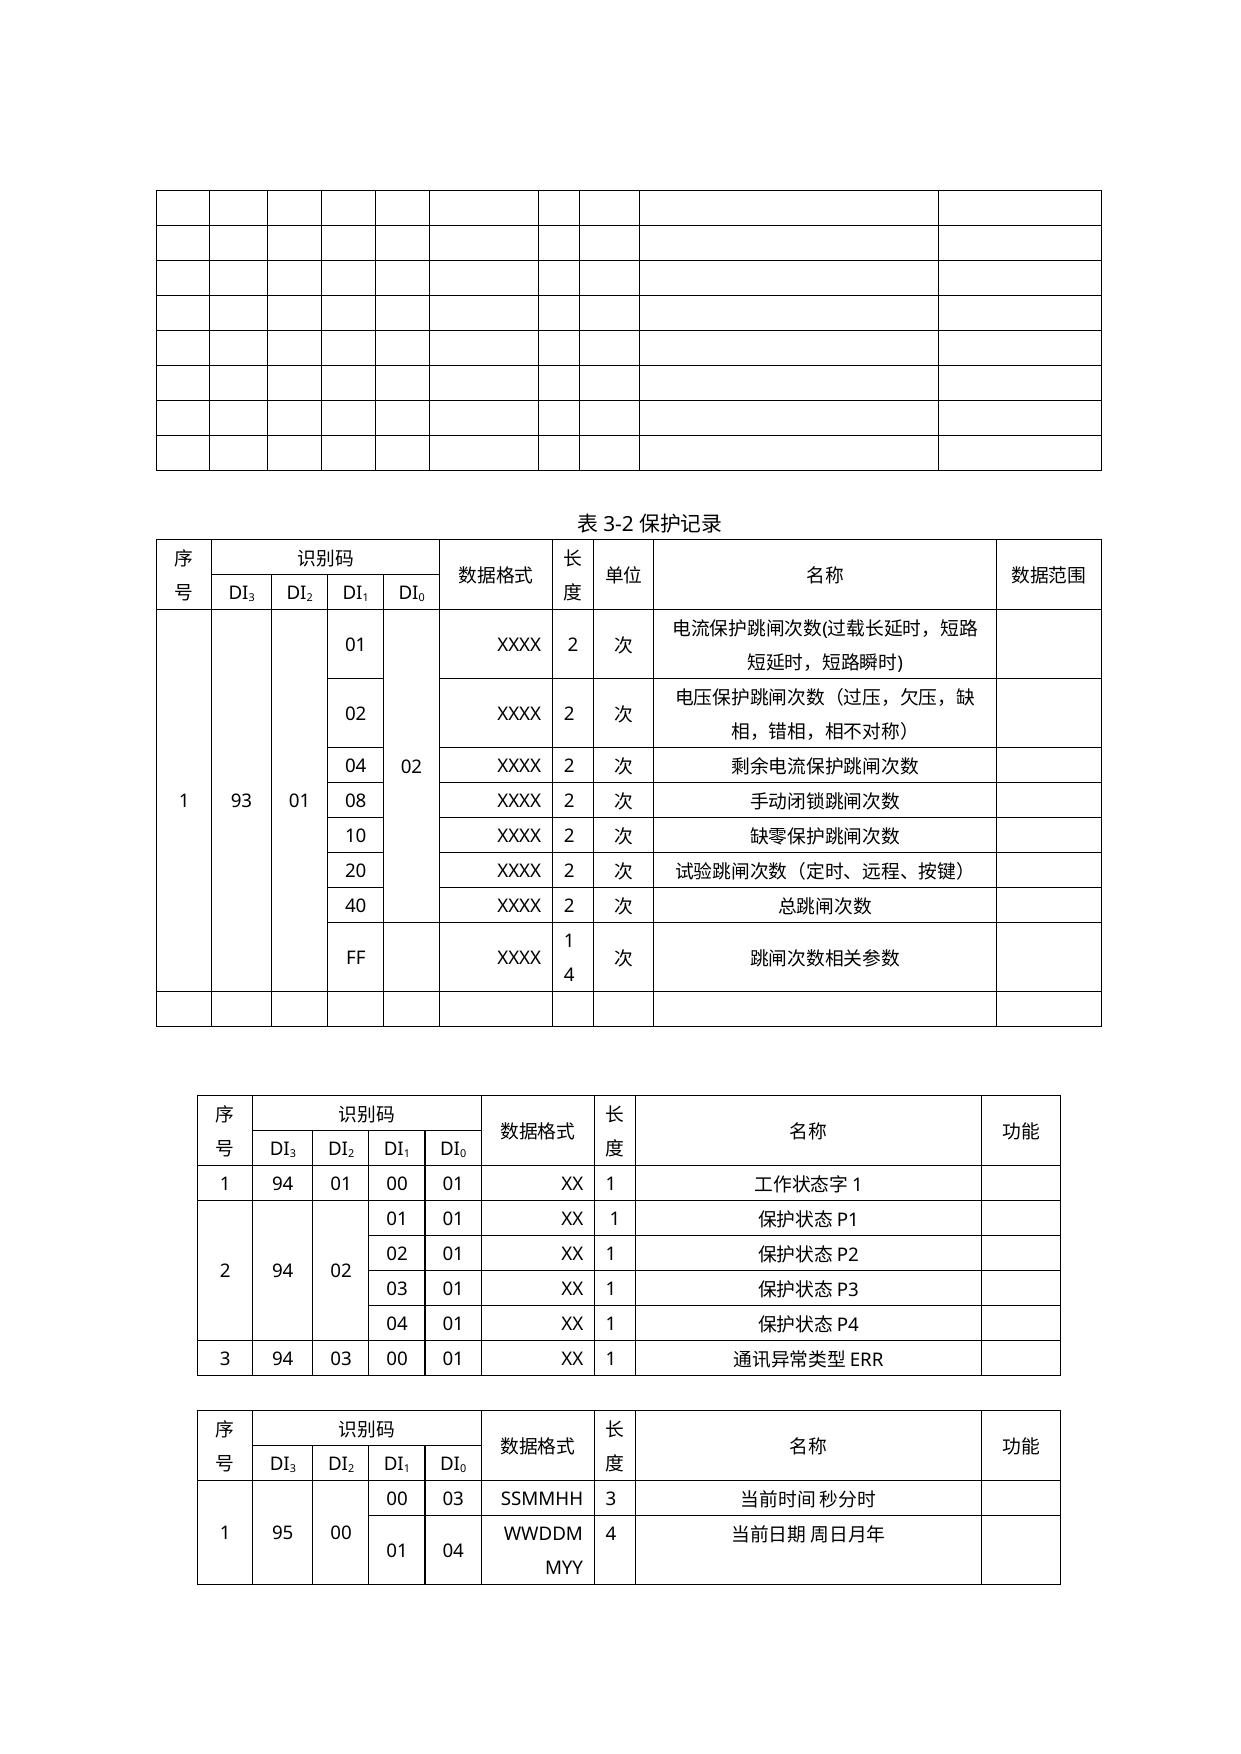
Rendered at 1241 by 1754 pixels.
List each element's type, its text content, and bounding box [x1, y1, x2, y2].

table_cell 02 [369, 1236, 424, 1270]
table_cell [430, 436, 538, 470]
table_cell 保护状态P1 [636, 1201, 981, 1235]
table_cell [539, 261, 579, 295]
table_cell 40 [328, 888, 383, 922]
table_cell [157, 992, 211, 1026]
text 表 3-2 保护记录 [165, 505, 1092, 539]
table_cell [322, 401, 375, 435]
table_cell [268, 436, 321, 470]
table_cell 04 [369, 1306, 424, 1340]
table_cell 01 [426, 1166, 481, 1200]
table_cell 保护状态P4 [636, 1306, 981, 1340]
table_cell 02 [384, 610, 439, 922]
table_cell [157, 191, 209, 225]
table_cell 1 [595, 1306, 635, 1340]
table_cell FF [328, 923, 383, 991]
table_cell [539, 366, 579, 400]
table_cell [210, 366, 267, 400]
table_cell [594, 992, 653, 1026]
table_cell [539, 226, 579, 260]
table_cell [157, 261, 209, 295]
table_cell [430, 366, 538, 400]
table_cell 当前日期 周日月年 [636, 1516, 981, 1584]
table_cell DI1 [369, 1131, 424, 1165]
table_cell [440, 992, 552, 1026]
table_header 数据格式 [482, 1411, 594, 1480]
table_cell [580, 226, 639, 260]
table_cell [322, 191, 375, 225]
table_cell DI1 [328, 575, 383, 609]
table_cell [939, 226, 1101, 260]
table_cell [376, 261, 429, 295]
table_cell [272, 992, 327, 1026]
table_cell 00 [369, 1166, 424, 1200]
table_cell [982, 1166, 1060, 1200]
table_cell [640, 226, 938, 260]
table_cell [997, 853, 1101, 887]
table_cell 跳闸次数相关参数 [654, 923, 996, 991]
table_header 功能 [982, 1411, 1060, 1480]
table_cell 03 [313, 1341, 368, 1375]
table_cell [376, 226, 429, 260]
table_cell 电压保护跳闸次数（过压，欠压，缺相，错相，相不对称） [654, 679, 996, 747]
table_header 长度 [553, 540, 593, 609]
table_cell [539, 401, 579, 435]
table_cell [982, 1516, 1060, 1584]
table_cell 次 [594, 818, 653, 852]
table_cell [157, 331, 209, 365]
table_cell 2 [553, 853, 593, 887]
table_cell [982, 1306, 1060, 1340]
table_cell 次 [594, 783, 653, 817]
table_header 序号 [198, 1411, 252, 1480]
table_cell [268, 401, 321, 435]
table_cell 01 [328, 610, 383, 678]
table_cell [997, 818, 1101, 852]
table_cell 次 [594, 923, 653, 991]
table_cell DI2 [313, 1131, 368, 1165]
table_cell [430, 331, 538, 365]
table_cell 保护状态P3 [636, 1271, 981, 1305]
table_cell [376, 191, 429, 225]
table_header 数据格式 [440, 540, 552, 609]
table_cell [376, 401, 429, 435]
table_cell [580, 261, 639, 295]
table_cell [997, 992, 1101, 1026]
table_cell [322, 226, 375, 260]
table_header 名称 [636, 1096, 981, 1165]
table_cell 通讯异常类型ERR [636, 1341, 981, 1375]
table_cell 01 [369, 1201, 424, 1235]
table_cell 01 [426, 1341, 481, 1375]
table_cell DI2 [272, 575, 327, 609]
table_cell [939, 401, 1101, 435]
table_cell [939, 191, 1101, 225]
table_cell [539, 296, 579, 330]
table_cell [430, 226, 538, 260]
table_cell XXXX [440, 923, 552, 991]
table_cell 2 [553, 610, 593, 678]
table_cell 04 [426, 1516, 481, 1584]
table_cell [268, 191, 321, 225]
table_cell [210, 331, 267, 365]
table_cell XX [482, 1341, 594, 1375]
table_cell DI3 [253, 1446, 312, 1480]
table_header 识别码 [253, 1096, 481, 1130]
table_cell 总跳闸次数 [654, 888, 996, 922]
table_cell [322, 436, 375, 470]
table_cell [580, 191, 639, 225]
table_cell XXXX [440, 888, 552, 922]
table_cell 1 [595, 1236, 635, 1270]
table_cell [640, 296, 938, 330]
table_cell DI3 [253, 1131, 312, 1165]
table_cell [939, 331, 1101, 365]
table_cell [430, 296, 538, 330]
table_cell [939, 296, 1101, 330]
table_cell [939, 261, 1101, 295]
table_cell 01 [426, 1201, 481, 1235]
table_cell [997, 923, 1101, 991]
table_cell [376, 331, 429, 365]
table_cell [580, 331, 639, 365]
table_cell [268, 366, 321, 400]
table_cell 02 [313, 1201, 368, 1340]
table_cell [322, 261, 375, 295]
table_cell 次 [594, 679, 653, 747]
table_cell [157, 296, 209, 330]
table_cell DI2 [313, 1446, 368, 1480]
table_cell 次 [594, 748, 653, 782]
table_cell [580, 296, 639, 330]
table_cell [268, 296, 321, 330]
table_cell [210, 226, 267, 260]
table_cell [997, 679, 1101, 747]
table_cell 94 [253, 1166, 312, 1200]
table_cell XXXX [440, 783, 552, 817]
table_header 序号 [198, 1096, 252, 1165]
table_cell [430, 191, 538, 225]
table_cell [210, 401, 267, 435]
table_cell [268, 331, 321, 365]
table_cell 2 [553, 679, 593, 747]
table_cell 保护状态P2 [636, 1236, 981, 1270]
table_cell [210, 261, 267, 295]
table_header 名称 [636, 1411, 981, 1480]
table_cell [997, 610, 1101, 678]
table_cell [157, 436, 209, 470]
table_cell 电流保护跳闸次数(过载长延时，短路短延时，短路瞬时) [654, 610, 996, 678]
table_cell 20 [328, 853, 383, 887]
table_cell [640, 331, 938, 365]
table_cell [640, 261, 938, 295]
table_cell SSMMHH [482, 1481, 594, 1515]
table_header 序号 [157, 540, 211, 609]
table_cell [322, 296, 375, 330]
table_cell 95 [253, 1481, 312, 1584]
table_header 长度 [595, 1411, 635, 1480]
table_cell 14 [553, 923, 593, 991]
table_cell 当前时间 秒分时 [636, 1481, 981, 1515]
table_cell 3 [198, 1341, 252, 1375]
table_cell 次 [594, 610, 653, 678]
table_cell 缺零保护跳闸次数 [654, 818, 996, 852]
table_cell [580, 436, 639, 470]
table_cell 1 [595, 1166, 635, 1200]
table_cell [640, 401, 938, 435]
table_cell 93 [212, 610, 271, 991]
table_cell [157, 226, 209, 260]
table_cell [430, 261, 538, 295]
table_cell [982, 1341, 1060, 1375]
table_cell WWDDMMYY [482, 1516, 594, 1584]
table_cell [430, 401, 538, 435]
table_cell [580, 366, 639, 400]
table_header 数据范围 [997, 540, 1101, 609]
table_cell DI0 [384, 575, 439, 609]
table_cell 工作状态字1 [636, 1166, 981, 1200]
table_cell DI0 [426, 1446, 481, 1480]
table_cell [640, 191, 938, 225]
table_cell 手动闭锁跳闸次数 [654, 783, 996, 817]
table_cell XX [482, 1166, 594, 1200]
table_cell [997, 888, 1101, 922]
table_cell DI1 [369, 1446, 424, 1480]
table_header 长度 [595, 1096, 635, 1165]
table_cell 次 [594, 853, 653, 887]
table_header 识别码 [212, 540, 439, 574]
table_cell 3 [595, 1481, 635, 1515]
table_cell 04 [328, 748, 383, 782]
table_cell DI0 [426, 1131, 481, 1165]
table_cell 1 [595, 1271, 635, 1305]
table_cell [654, 992, 996, 1026]
table_cell [982, 1236, 1060, 1270]
table_cell 1 [198, 1166, 252, 1200]
table_cell 2 [553, 783, 593, 817]
table_cell [640, 366, 938, 400]
table_cell [539, 191, 579, 225]
table_cell 01 [313, 1166, 368, 1200]
table_cell 00 [313, 1481, 368, 1584]
table_cell [580, 401, 639, 435]
table_cell XXXX [440, 748, 552, 782]
table_cell XX [482, 1271, 594, 1305]
table_cell [376, 366, 429, 400]
table_cell 01 [369, 1516, 424, 1584]
table_cell 00 [369, 1481, 424, 1515]
table_cell [384, 923, 439, 991]
table_header 识别码 [253, 1411, 481, 1445]
table_cell 01 [426, 1236, 481, 1270]
table_cell [376, 436, 429, 470]
table_cell [553, 992, 593, 1026]
table_cell XX [482, 1306, 594, 1340]
table_cell XX [482, 1236, 594, 1270]
table_cell [268, 261, 321, 295]
table_cell [212, 992, 271, 1026]
table_header 数据格式 [482, 1096, 594, 1165]
table_header 功能 [982, 1096, 1060, 1165]
table_cell 01 [426, 1306, 481, 1340]
table_cell [539, 436, 579, 470]
table_cell 94 [253, 1341, 312, 1375]
table_cell [982, 1201, 1060, 1235]
table_cell [997, 748, 1101, 782]
table_cell 2 [198, 1201, 252, 1340]
table_cell 01 [426, 1271, 481, 1305]
table_cell 94 [253, 1201, 312, 1340]
table_cell [268, 226, 321, 260]
table_cell [157, 401, 209, 435]
table_cell [982, 1481, 1060, 1515]
table_cell XXXX [440, 610, 552, 678]
table_cell [997, 783, 1101, 817]
table_cell 1 [595, 1341, 635, 1375]
table_cell 02 [328, 679, 383, 747]
table_cell 1 [157, 610, 211, 991]
table_cell 08 [328, 783, 383, 817]
table_cell 4 [595, 1516, 635, 1584]
table_cell [210, 436, 267, 470]
table_cell 2 [553, 818, 593, 852]
table_cell [157, 366, 209, 400]
table_cell 03 [369, 1271, 424, 1305]
table_cell [322, 331, 375, 365]
table_cell 次 [594, 888, 653, 922]
table_cell DI3 [212, 575, 271, 609]
table_cell [982, 1271, 1060, 1305]
table_cell [939, 366, 1101, 400]
table_cell 2 [553, 748, 593, 782]
table_cell 10 [328, 818, 383, 852]
table_cell [210, 296, 267, 330]
table_cell XXXX [440, 853, 552, 887]
table_cell 01 [272, 610, 327, 991]
table_cell 1 [198, 1481, 252, 1584]
table_cell XXXX [440, 818, 552, 852]
table_cell [384, 992, 439, 1026]
table_cell 试验跳闸次数（定时、远程、按键） [654, 853, 996, 887]
table_cell 2 [553, 888, 593, 922]
table_header 单位 [594, 540, 653, 609]
table_cell 剩余电流保护跳闸次数 [654, 748, 996, 782]
table_cell [640, 436, 938, 470]
table_cell [939, 436, 1101, 470]
table_cell 1 [595, 1201, 635, 1235]
table_cell [376, 296, 429, 330]
table_cell 00 [369, 1341, 424, 1375]
table_cell [539, 331, 579, 365]
table_cell XXXX [440, 679, 552, 747]
table_header 名称 [654, 540, 996, 609]
table_cell 03 [426, 1481, 481, 1515]
table_cell [210, 191, 267, 225]
table_cell XX [482, 1201, 594, 1235]
table_cell [328, 992, 383, 1026]
table_cell [322, 366, 375, 400]
